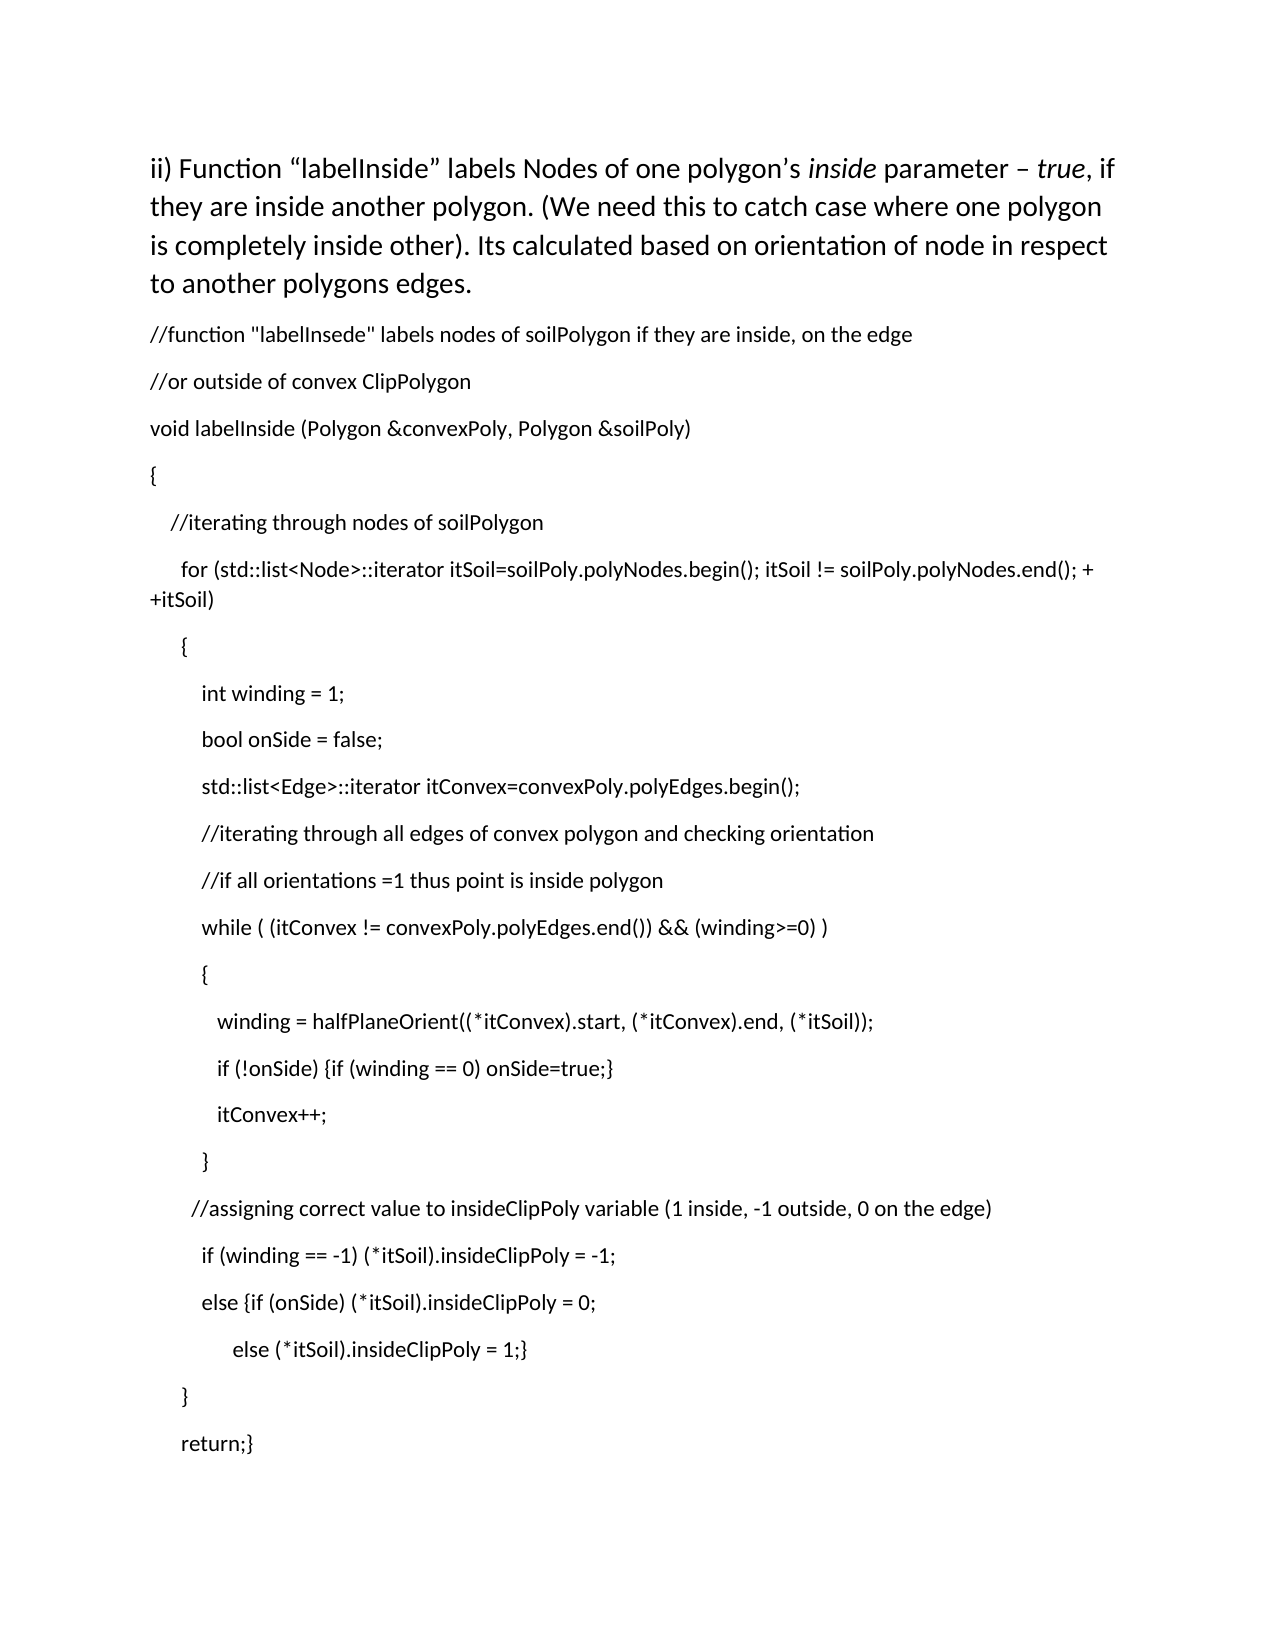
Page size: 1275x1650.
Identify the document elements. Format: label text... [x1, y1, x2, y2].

text else {if (onSide) (*itSoil).insideClipPoly = 0; [150, 1288, 1125, 1316]
text std::list<Edge>::iterator itConvex=convexPoly.polyEdges.begin(); [150, 772, 1125, 801]
text //or outside of convex ClipPolygon [150, 367, 1125, 395]
text //if all orientations =1 thus point is inside polygon [150, 866, 1125, 894]
text itConvex++; [150, 1101, 1125, 1129]
text } [150, 1382, 1125, 1410]
text //iterating through nodes of soilPolygon [150, 508, 1125, 536]
text //iterating through all edges of convex polygon and checking orientation [150, 819, 1125, 847]
text { [150, 960, 1125, 988]
text return;} [150, 1429, 1125, 1457]
text void labelInside (Polygon &convexPoly, Polygon &soilPoly) [150, 414, 1125, 442]
text else (*itSoil).insideClipPoly = 1;} [150, 1335, 1125, 1363]
text { [150, 461, 1125, 489]
text for (std::list<Node>::iterator itSoil=soilPoly.polyNodes.begin(); itSoil != soilPoly.polyNodes.end(); ++itSoil) [150, 555, 1125, 613]
text } [150, 1147, 1125, 1176]
text bool onSide = false; [150, 726, 1125, 754]
text if (winding == -1) (*itSoil).insideClipPoly = -1; [150, 1241, 1125, 1269]
text { [150, 632, 1125, 660]
text //assigning correct value to insideClipPoly variable (1 inside, -1 outside, 0 on the edge) [150, 1194, 1125, 1222]
text if (!onSide) {if (winding == 0) onSide=true;} [150, 1054, 1125, 1082]
text //function "labelInsede" labels nodes of soilPolygon if they are inside, on the edge [150, 320, 1125, 348]
text winding = halfPlaneOrient((*itConvex).start, (*itConvex).end, (*itSoil)); [150, 1007, 1125, 1035]
text int winding = 1; [150, 679, 1125, 707]
text ii) Function “labelInside” labels Nodes of one polygon’s inside parameter – true, if they are inside another polygon. (We need this to catch case where one polygon is completely inside other). Its calculated based on orientation of node in respect to another polygons edges. [150, 150, 1125, 301]
text while ( (itConvex != convexPoly.polyEdges.end()) && (winding>=0) ) [150, 913, 1125, 941]
